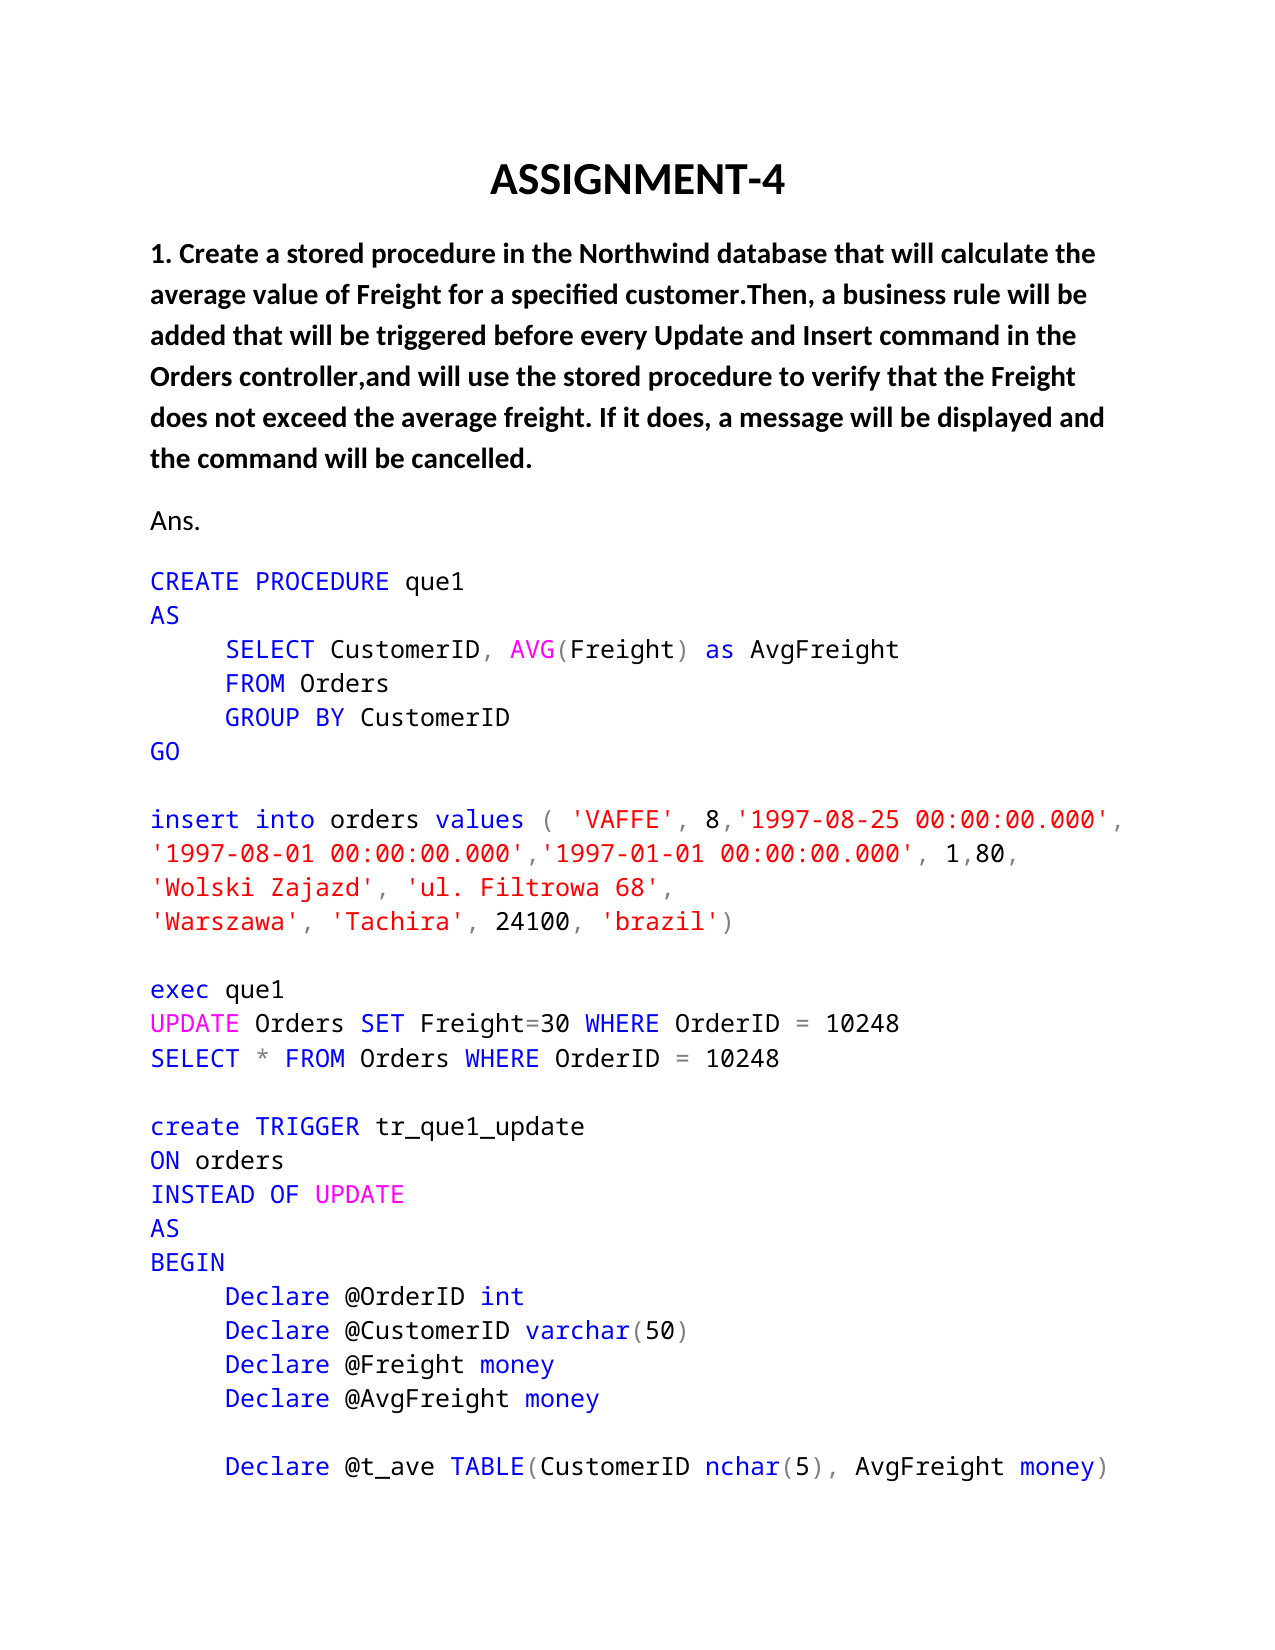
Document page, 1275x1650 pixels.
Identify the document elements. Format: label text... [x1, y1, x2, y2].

text FROM Orders [150, 666, 1125, 699]
text ASSIGNMENT-4 [150, 150, 1125, 206]
text INSTEAD OF UPDATE [150, 1176, 1125, 1211]
text AS [150, 597, 1125, 631]
text UPDATE Orders SET Freight=30 WHERE OrderID = 10248 [150, 1006, 1125, 1040]
text SELECT * FROM Orders WHERE OrderID = 10248 [150, 1040, 1125, 1074]
text Declare @AvgFreight money [150, 1381, 1125, 1415]
text Declare @CustomerID varchar(50) [150, 1313, 1125, 1347]
text GO [150, 734, 1125, 768]
text AS [150, 1211, 1125, 1244]
text Declare @OrderID int [150, 1279, 1125, 1313]
text Ans. [150, 502, 1125, 537]
text SELECT CustomerID, AVG(Freight) as AvgFreight [150, 631, 1125, 666]
text Declare @t_ave TABLE(CustomerID nchar(5), AvgFreight money) [150, 1449, 1125, 1483]
text CREATE PROCEDURE que1 [150, 563, 1125, 597]
text 1. Create a stored procedure in the Northwind database that will calculate the average value of Freight for a specified customer.Then, a business rule will be added that will be triggered before every Update and Insert command in the Orders controller,and will use the stored procedure to verify that the Freight does not exceed the average freight. If it does, a message will be displayed and the command will be cancelled. [150, 235, 1125, 475]
text ON orders [150, 1142, 1125, 1176]
text insert into orders values ( 'VAFFE', 8,'1997-08-25 00:00:00.000', '1997-08-01 00:00:00.000','1997-01-01 00:00:00.000', 1,80, 'Wolski Zajazd', 'ul. Filtrowa 68', [150, 802, 1125, 904]
text 'Warszawa', 'Tachira', 24100, 'brazil') [150, 904, 1125, 938]
text BEGIN [150, 1244, 1125, 1279]
text Declare @Freight money [150, 1347, 1125, 1381]
text create TRIGGER tr_que1_update [150, 1108, 1125, 1142]
text GROUP BY CustomerID [150, 699, 1125, 734]
text exec que1 [150, 972, 1125, 1006]
